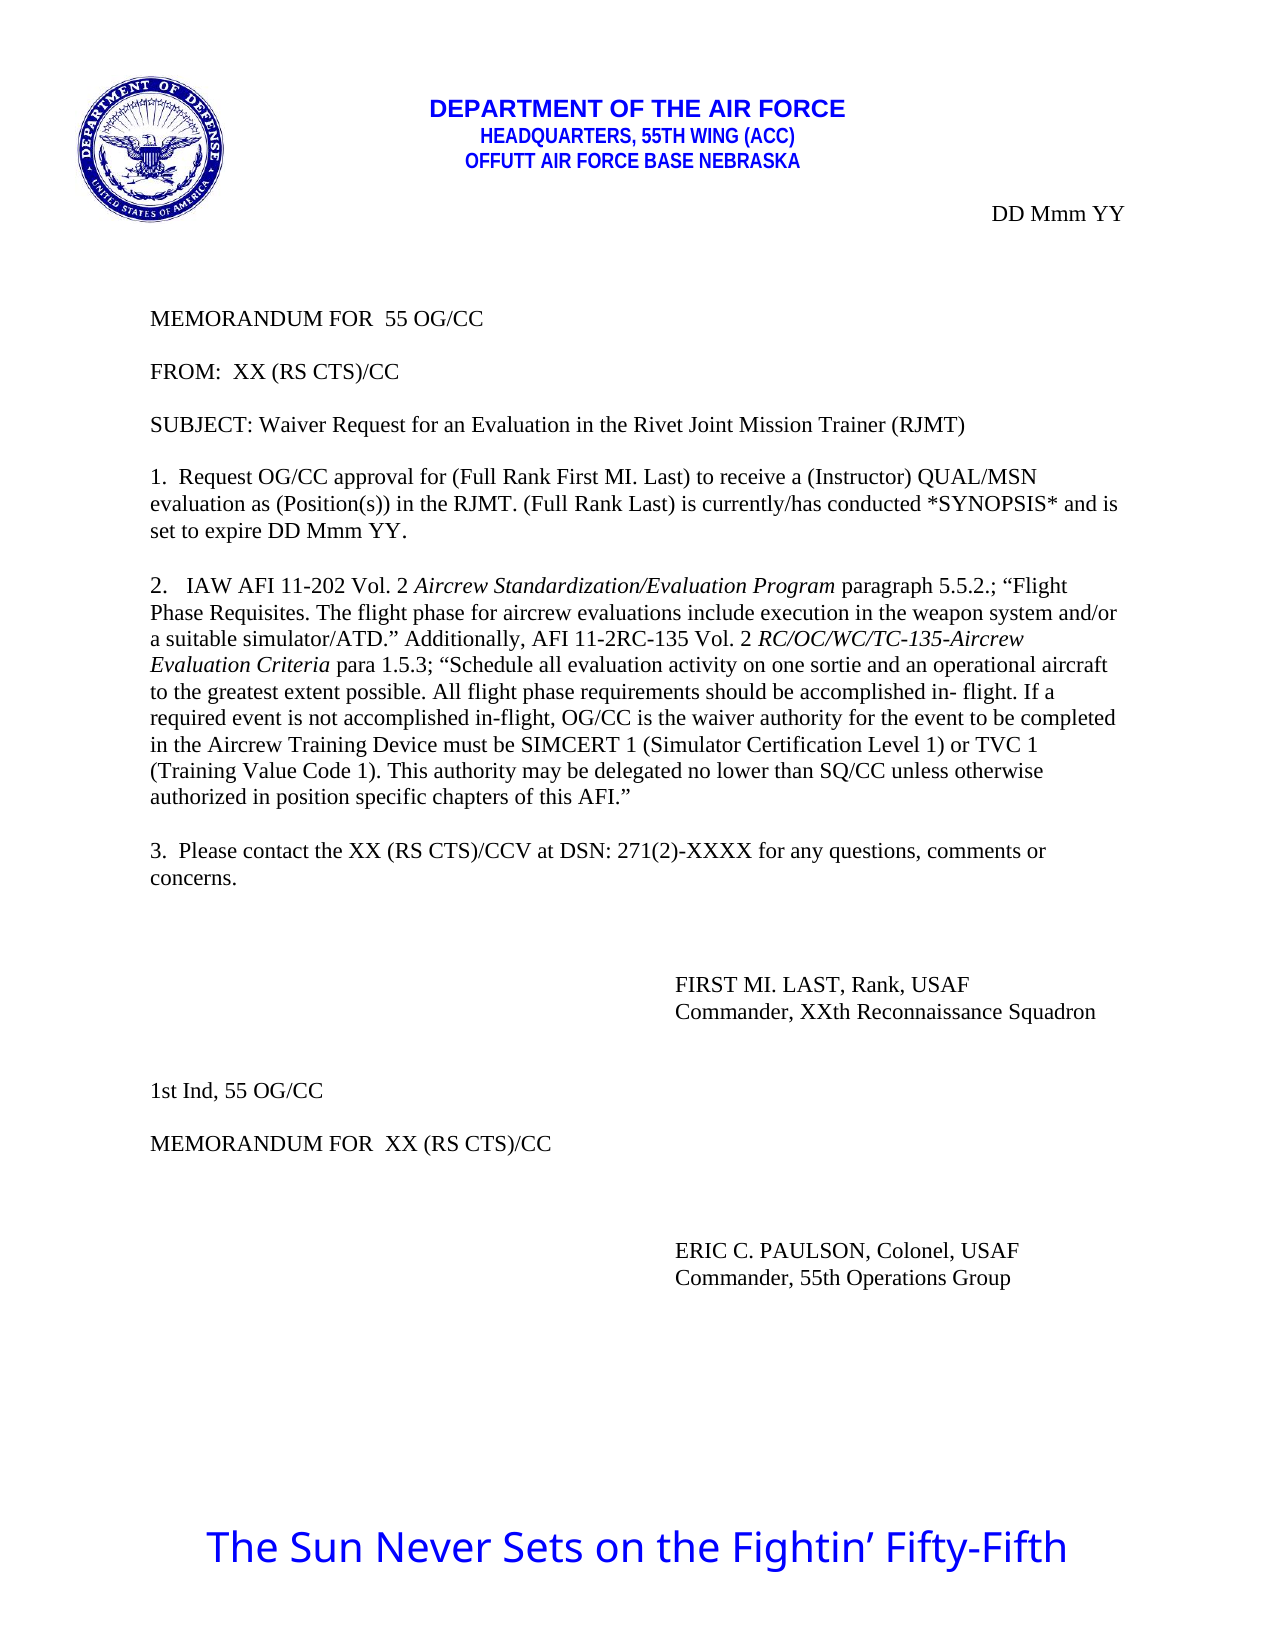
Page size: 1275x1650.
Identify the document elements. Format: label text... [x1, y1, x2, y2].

text DD Mmm YY [975, 200, 1125, 252]
text 1. Request OG/CC approval for (Full Rank First MI. Last) to receive a (Instructor) QUAL/MSN evaluation as (Position(s)) in the RJMT. (Full Rank Last) is currently/has conducted *SYNOPSIS* and is set to expire DD Mmm YY. [150, 463, 1125, 544]
text Commander, 55th Operations Group [600, 1264, 1125, 1290]
text ERIC C. PAULSON, Colonel, USAF [150, 1237, 1125, 1264]
text SUBJECT: Waiver Request for an Evaluation in the Rivet Joint Mission Trainer (RJMT) [150, 411, 1125, 437]
picture [75, 75, 226, 224]
text FIRST MI. LAST, Rank, USAF [150, 971, 1125, 998]
text FROM: XX (RS CTS)/CC [150, 358, 1125, 384]
text 1st Ind, 55 OG/CC [150, 1077, 1125, 1103]
text MEMORANDUM FOR 55 OG/CC [150, 305, 1125, 332]
text 3. Please contact the XX (RS CTS)/CCV at DSN: 271(2)-XXXX for any questions, comments or concerns. [150, 837, 1125, 890]
text 2. IAW AFI 11-202 Vol. 2 Aircrew Standardization/Evaluation Program paragraph 5.5.2.; “Flight Phase Requisites. The flight phase for aircrew evaluations include execution in the weapon system and/or a suitable simulator/ATD.” Additionally, AFI 11-2RC-135 Vol. 2 RC/OC/WC/TC-135-Aircrew Evaluation Criteria para 1.5.3; “Schedule all evaluation activity on one sortie and an operational aircraft to the greatest extent possible. All flight phase requirements should be accomplished in- flight. If a required event is not accomplished in-flight, OG/CC is the waiver authority for the event to be completed in the Aircrew Training Device must be SIMCERT 1 (Simulator Certification Level 1) or TVC 1 (Training Value Code 1). This authority may be delegated no lower than SQ/CC unless otherwise authorized in position specific chapters of this AFI.” [150, 571, 1125, 810]
text Commander, XXth Reconnaissance Squadron [150, 998, 1125, 1024]
text MEMORANDUM FOR XX (RS CTS)/CC [150, 1129, 1125, 1156]
